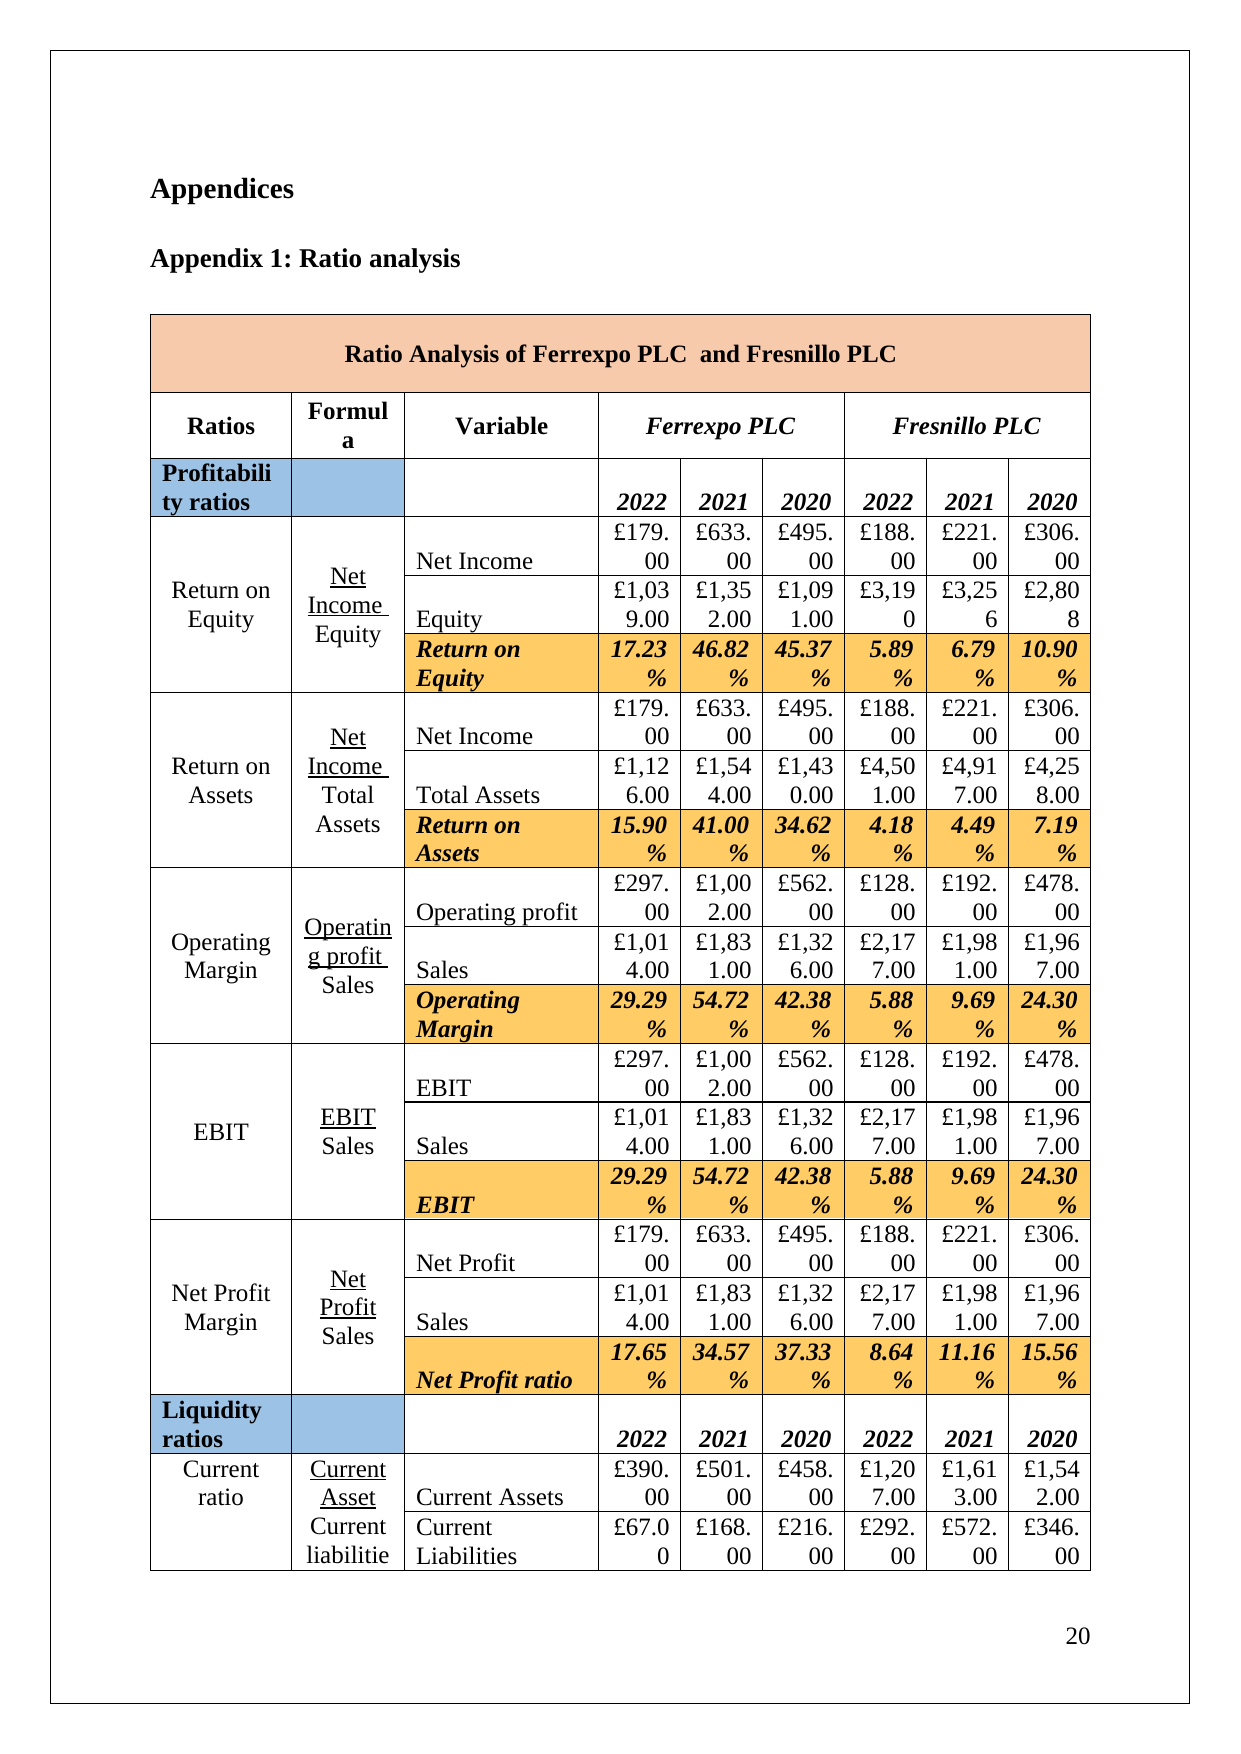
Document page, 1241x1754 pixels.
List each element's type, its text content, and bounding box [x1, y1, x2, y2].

table_cell £501.00 [681, 1454, 762, 1511]
table_cell 42.38% [763, 1161, 844, 1218]
table_cell Operating Margin [405, 985, 598, 1043]
table_cell Operating Margin [151, 868, 291, 1043]
table_cell £1,967.00 [1009, 1103, 1090, 1160]
table_cell 24.30% [1009, 985, 1090, 1043]
table_cell Net Profit [405, 1220, 598, 1277]
table_cell 54.72% [681, 1161, 762, 1218]
table_cell 46.82% [681, 634, 762, 692]
table_cell Sales [405, 1103, 598, 1160]
table_cell 2021 [681, 1395, 762, 1453]
table_cell £3,256 [927, 576, 1008, 633]
table_cell £1,326.00 [763, 1103, 844, 1160]
table_cell £4,917.00 [927, 751, 1008, 809]
table_cell £221.00 [927, 693, 1008, 750]
table_cell £1,207.00 [845, 1454, 926, 1511]
table_cell £562.00 [763, 1044, 844, 1101]
table_cell 29.29% [599, 1161, 680, 1218]
table_cell 34.57% [681, 1337, 762, 1394]
table_cell £192.00 [927, 868, 1008, 926]
table_cell 10.90% [1009, 634, 1090, 692]
table_cell Return on Equity [405, 634, 598, 692]
table_cell 42.38% [763, 985, 844, 1043]
table_cell £1,831.00 [681, 927, 762, 984]
table_cell 5.88% [845, 985, 926, 1043]
table_cell £1,014.00 [599, 1278, 680, 1336]
table_cell 4.49% [927, 810, 1008, 867]
table_cell Return on Assets [151, 693, 291, 867]
table_cell £188.00 [845, 1220, 926, 1277]
table_cell Net Income [405, 517, 598, 574]
table_cell £1,002.00 [681, 1044, 762, 1101]
table_cell 17.23% [599, 634, 680, 692]
table_cell Net Income [405, 693, 598, 750]
subtitle Appendix 1: Ratio analysis [150, 242, 1090, 273]
table_cell £562.00 [763, 868, 844, 926]
table_cell Equity [405, 576, 598, 633]
table_cell 29.29% [599, 985, 680, 1043]
table_cell £1,352.00 [681, 576, 762, 633]
table_cell £1,091.00 [763, 576, 844, 633]
table_cell £128.00 [845, 1044, 926, 1101]
table_cell £1,831.00 [681, 1103, 762, 1160]
table_cell £495.00 [763, 517, 844, 574]
table_cell £1,981.00 [927, 927, 1008, 984]
table_cell Net Income Total Assets [292, 693, 404, 867]
table_cell 7.19% [1009, 810, 1090, 867]
table_cell Current Liabilities [405, 1512, 598, 1570]
table_cell £346.00 [1009, 1512, 1090, 1570]
table_cell £2,808 [1009, 576, 1090, 633]
table_cell Ferrexpo PLC [599, 393, 844, 457]
table_cell Operating profit Sales [292, 868, 404, 1043]
table_cell £297.00 [599, 1044, 680, 1101]
table_cell £2,177.00 [845, 927, 926, 984]
table_cell 2020 [1009, 1395, 1090, 1453]
table_cell £179.00 [599, 1220, 680, 1277]
table_cell £1,014.00 [599, 1103, 680, 1160]
table_cell £1,542.00 [1009, 1454, 1090, 1511]
table_cell 5.88% [845, 1161, 926, 1218]
table_cell 8.64% [845, 1337, 926, 1394]
table_cell 2020 [763, 1395, 844, 1453]
table_cell £221.00 [927, 517, 1008, 574]
table_cell 15.90% [599, 810, 680, 867]
table_cell £3,190 [845, 576, 926, 633]
table_cell Current ratio [151, 1454, 291, 1570]
table_cell [405, 1395, 598, 1453]
table_cell 17.65% [599, 1337, 680, 1394]
table_cell [292, 459, 404, 516]
table_cell 15.56% [1009, 1337, 1090, 1394]
table_cell £1,326.00 [763, 1278, 844, 1336]
table_cell £478.00 [1009, 1044, 1090, 1101]
table_cell Fresnillo PLC [845, 393, 1090, 457]
table_cell [405, 459, 598, 516]
table_cell £192.00 [927, 1044, 1008, 1101]
table_cell 9.69% [927, 1161, 1008, 1218]
table_cell £306.00 [1009, 693, 1090, 750]
table_cell Return on Equity [151, 517, 291, 692]
table_cell Sales [405, 927, 598, 984]
table_cell £478.00 [1009, 868, 1090, 926]
table_cell Current Assets [405, 1454, 598, 1511]
table_cell Variable [405, 393, 598, 457]
table_cell £67.00 [599, 1512, 680, 1570]
table_cell £1,126.00 [599, 751, 680, 809]
table_cell £188.00 [845, 693, 926, 750]
table_cell £495.00 [763, 693, 844, 750]
table_cell 11.16% [927, 1337, 1008, 1394]
table_cell £1,981.00 [927, 1103, 1008, 1160]
table_cell £1,430.00 [763, 751, 844, 809]
table_cell 6.79% [927, 634, 1008, 692]
table_cell 24.30% [1009, 1161, 1090, 1218]
table_cell £292.00 [845, 1512, 926, 1570]
table_cell Liquidity ratios [151, 1395, 291, 1453]
table_cell £188.00 [845, 517, 926, 574]
table_cell £306.00 [1009, 517, 1090, 574]
table_cell Net Profit Margin [151, 1220, 291, 1394]
table_cell 34.62% [763, 810, 844, 867]
table_cell 2021 [927, 1395, 1008, 1453]
table_cell £306.00 [1009, 1220, 1090, 1277]
subtitle Appendices [150, 171, 1090, 204]
table_cell £633.00 [681, 517, 762, 574]
table_cell £216.00 [763, 1512, 844, 1570]
table_cell £390.00 [599, 1454, 680, 1511]
table_cell Return on Assets [405, 810, 598, 867]
table_cell £458.00 [763, 1454, 844, 1511]
table_cell £572.00 [927, 1512, 1008, 1570]
table_cell £1,544.00 [681, 751, 762, 809]
table_cell 2022 [845, 1395, 926, 1453]
table_cell 41.00% [681, 810, 762, 867]
table_cell 5.89% [845, 634, 926, 692]
table_cell EBIT [405, 1044, 598, 1101]
table_cell £179.00 [599, 693, 680, 750]
table_cell Current Asset Current liabilities [292, 1454, 404, 1570]
table_cell Net Profit Sales [292, 1220, 404, 1394]
table_cell 2020 [763, 459, 844, 516]
table_cell [292, 1395, 404, 1453]
table_cell £221.00 [927, 1220, 1008, 1277]
table_cell Net Income Equity [292, 517, 404, 692]
table_cell EBIT [405, 1161, 598, 1218]
table_cell 2022 [845, 459, 926, 516]
table_cell £1,967.00 [1009, 1278, 1090, 1336]
table_cell £1,967.00 [1009, 927, 1090, 984]
table_cell Operating profit [405, 868, 598, 926]
table_cell £2,177.00 [845, 1103, 926, 1160]
table_cell £1,613.00 [927, 1454, 1008, 1511]
table_cell 9.69% [927, 985, 1008, 1043]
table_cell £179.00 [599, 517, 680, 574]
table_cell £168.00 [681, 1512, 762, 1570]
table_cell Total Assets [405, 751, 598, 809]
table_header Ratio Analysis of Ferrexpo PLC and Fresnillo PLC [151, 315, 1090, 392]
table_cell 45.37% [763, 634, 844, 692]
table_cell Formula [292, 393, 404, 457]
table_cell £1,326.00 [763, 927, 844, 984]
table_cell £2,177.00 [845, 1278, 926, 1336]
table_cell EBIT [151, 1044, 291, 1218]
table_cell Sales [405, 1278, 598, 1336]
table_cell £1,831.00 [681, 1278, 762, 1336]
table_cell 54.72% [681, 985, 762, 1043]
table_cell 2021 [927, 459, 1008, 516]
table_cell 2022 [599, 1395, 680, 1453]
table_cell 37.33% [763, 1337, 844, 1394]
table_cell £4,258.00 [1009, 751, 1090, 809]
table_cell Net Profit ratio [405, 1337, 598, 1394]
table_cell £297.00 [599, 868, 680, 926]
table_cell £128.00 [845, 868, 926, 926]
table_cell £4,501.00 [845, 751, 926, 809]
table_cell £633.00 [681, 693, 762, 750]
table_cell £1,014.00 [599, 927, 680, 984]
table_cell EBIT Sales [292, 1044, 404, 1218]
table_cell 2022 [599, 459, 680, 516]
table_cell £633.00 [681, 1220, 762, 1277]
table_cell £495.00 [763, 1220, 844, 1277]
table_cell 2021 [681, 459, 762, 516]
table_cell £1,002.00 [681, 868, 762, 926]
table_cell 4.18% [845, 810, 926, 867]
table_cell £1,039.00 [599, 576, 680, 633]
table_cell 2020 [1009, 459, 1090, 516]
table_cell £1,981.00 [927, 1278, 1008, 1336]
table_cell Ratios [151, 393, 291, 457]
table_cell Profitability ratios [151, 459, 291, 516]
